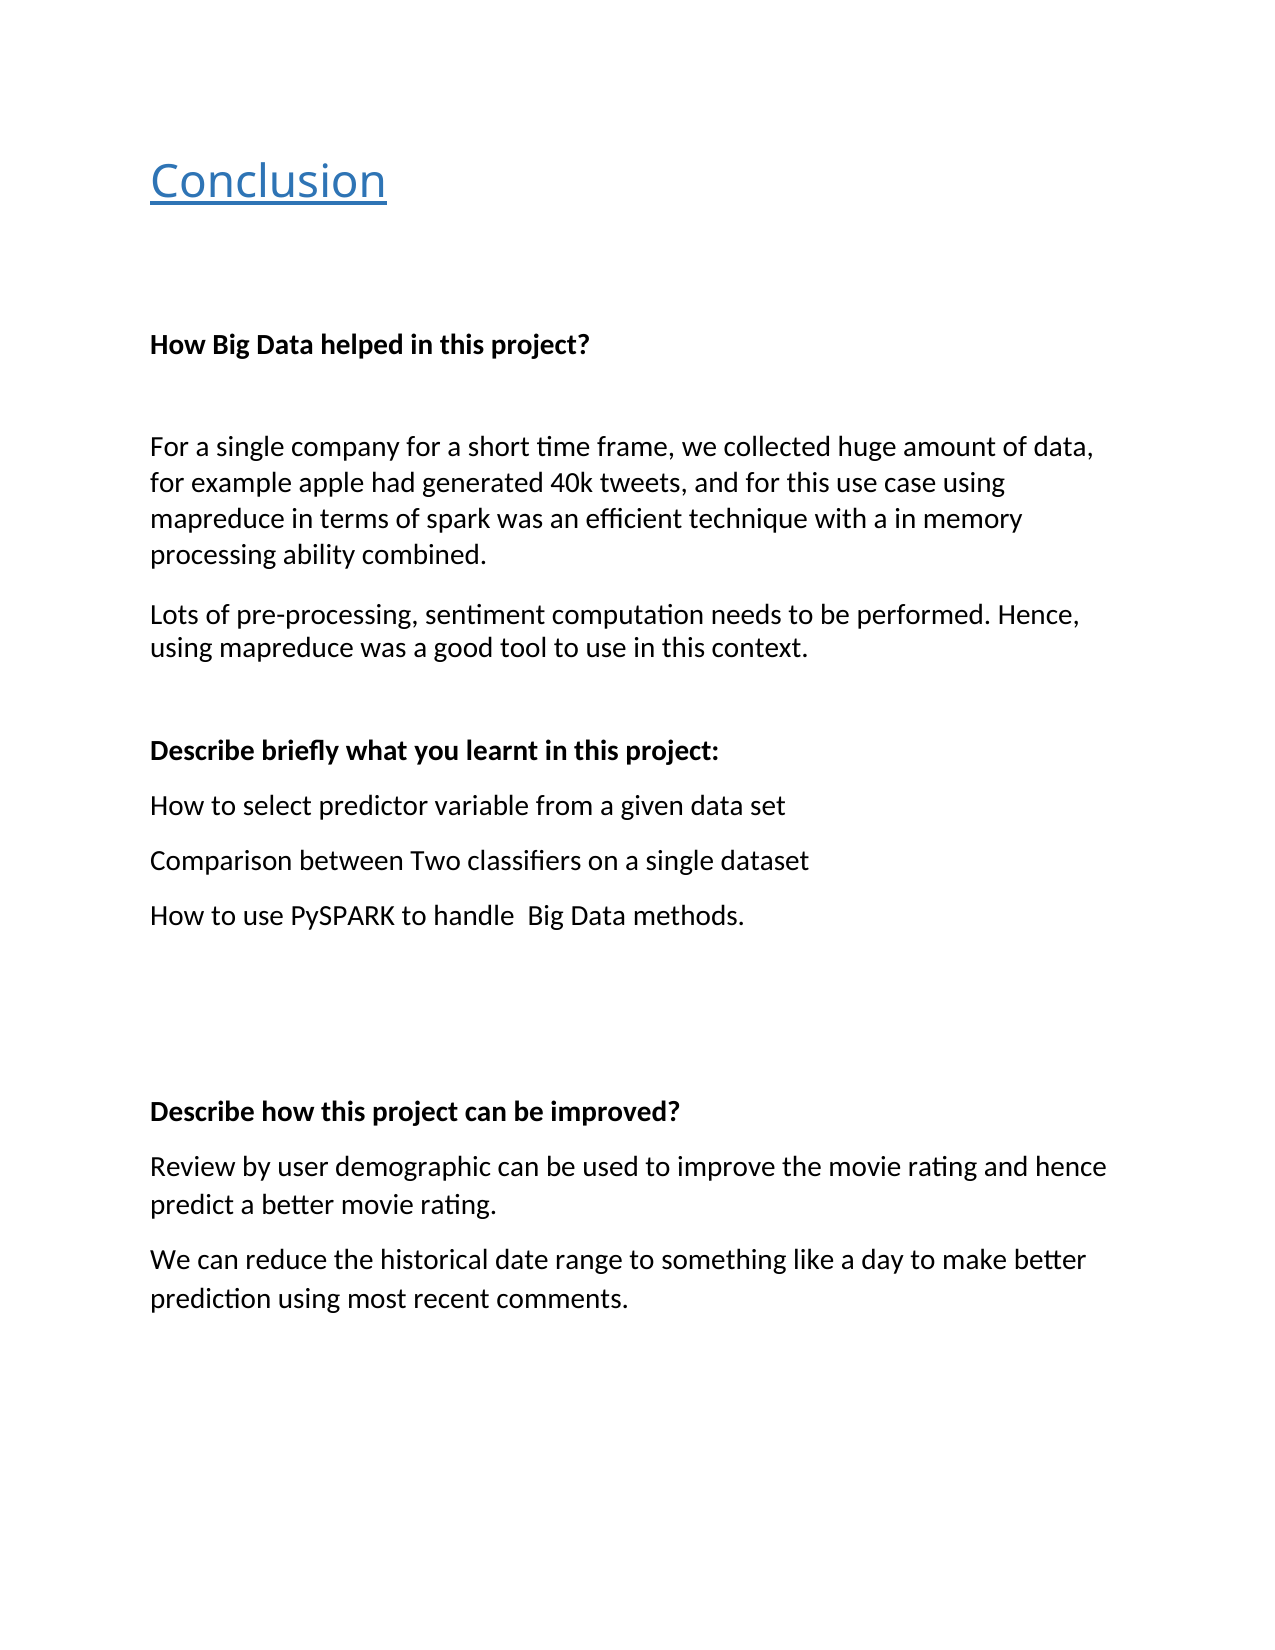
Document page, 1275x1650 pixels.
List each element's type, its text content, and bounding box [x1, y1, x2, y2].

text Lots of pre-processing, sentiment computation needs to be performed. Hence, using mapreduce was a good tool to use in this context. [150, 598, 1081, 665]
text For a single company for a short time frame, we collected huge amount of data, for example apple had generated 40k tweets, and for this use case using mapreduce in terms of spark was an efficient technique with a in memory processing ability combined. [150, 428, 1096, 572]
